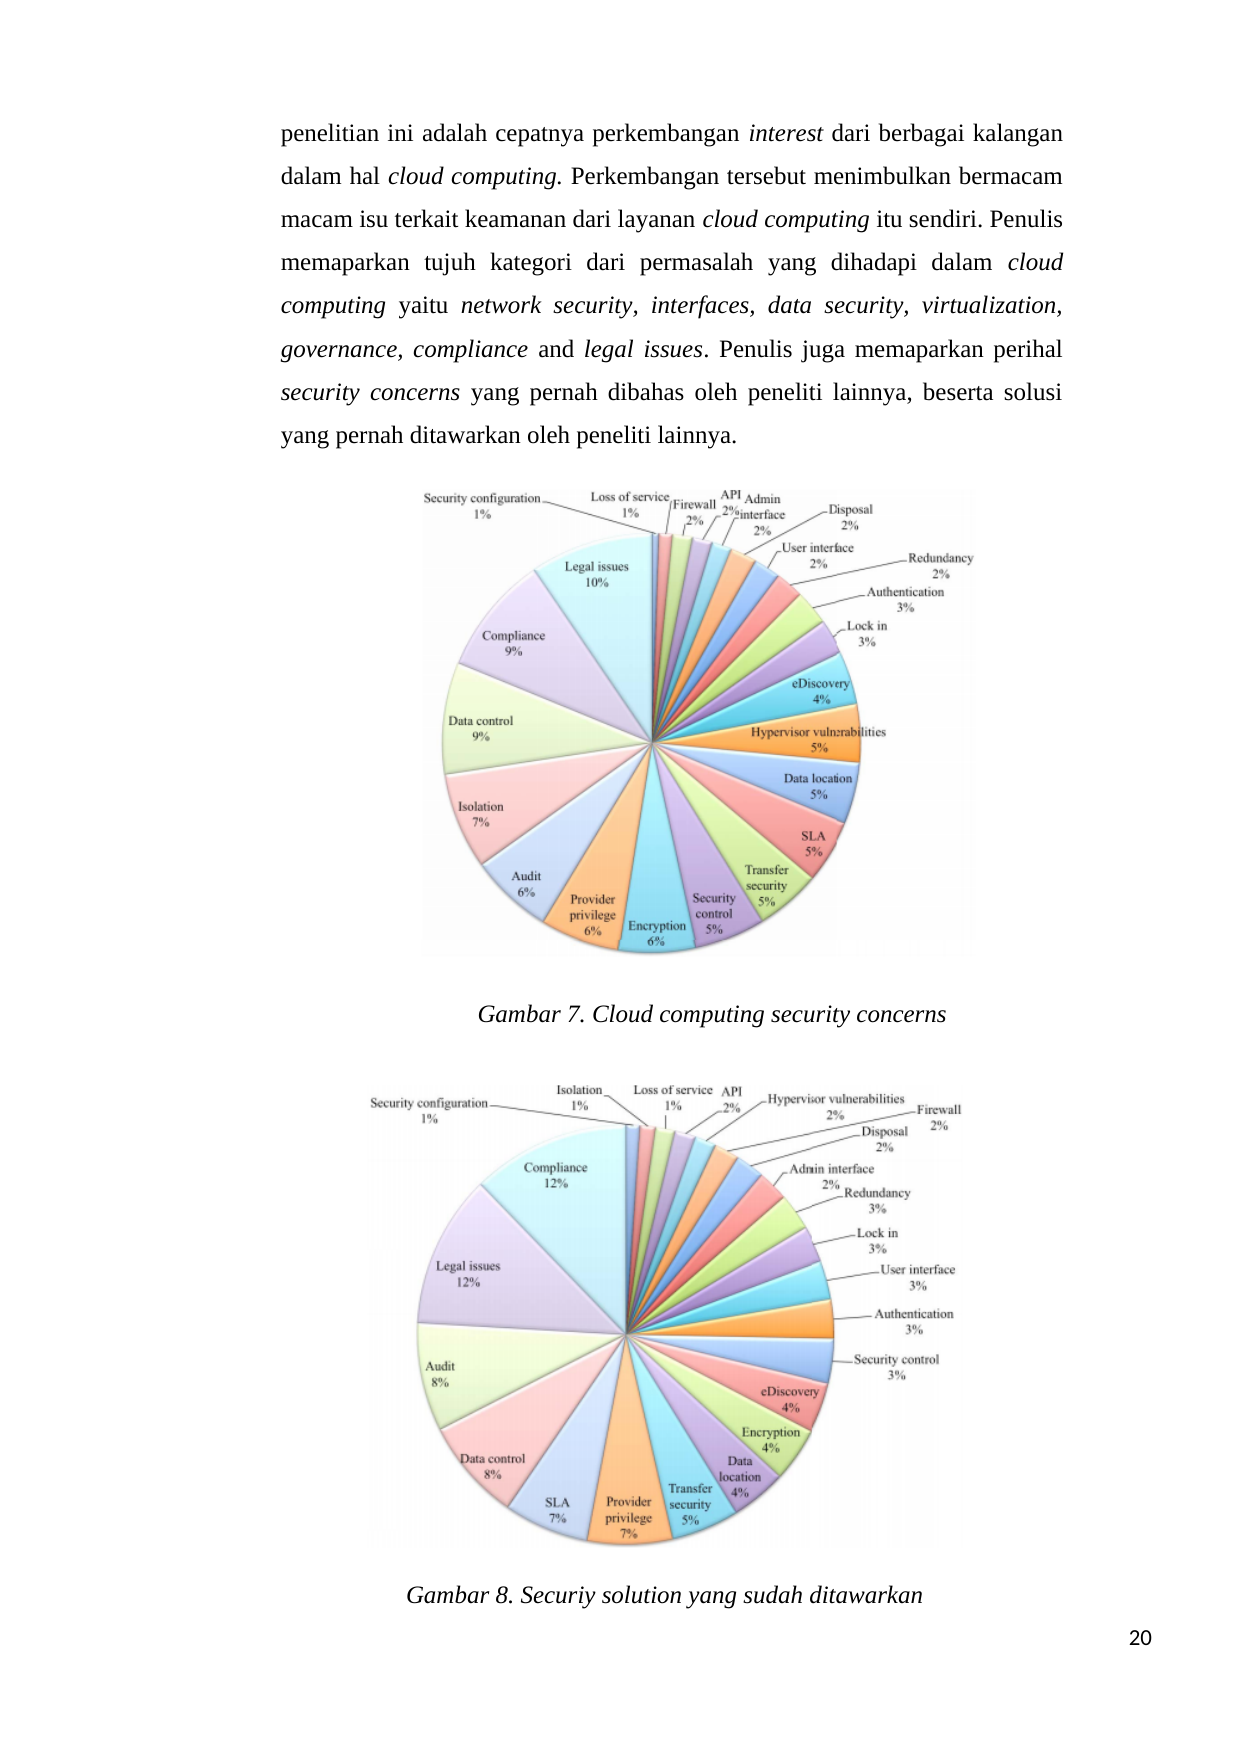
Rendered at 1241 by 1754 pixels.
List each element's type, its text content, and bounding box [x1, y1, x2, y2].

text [236, 118, 1063, 449]
text Gambar 8. Securiy solution yang sudah ditawarkan [177, 1580, 1152, 1608]
text Gambar 7. Cloud computing security concerns [402, 999, 1152, 1028]
